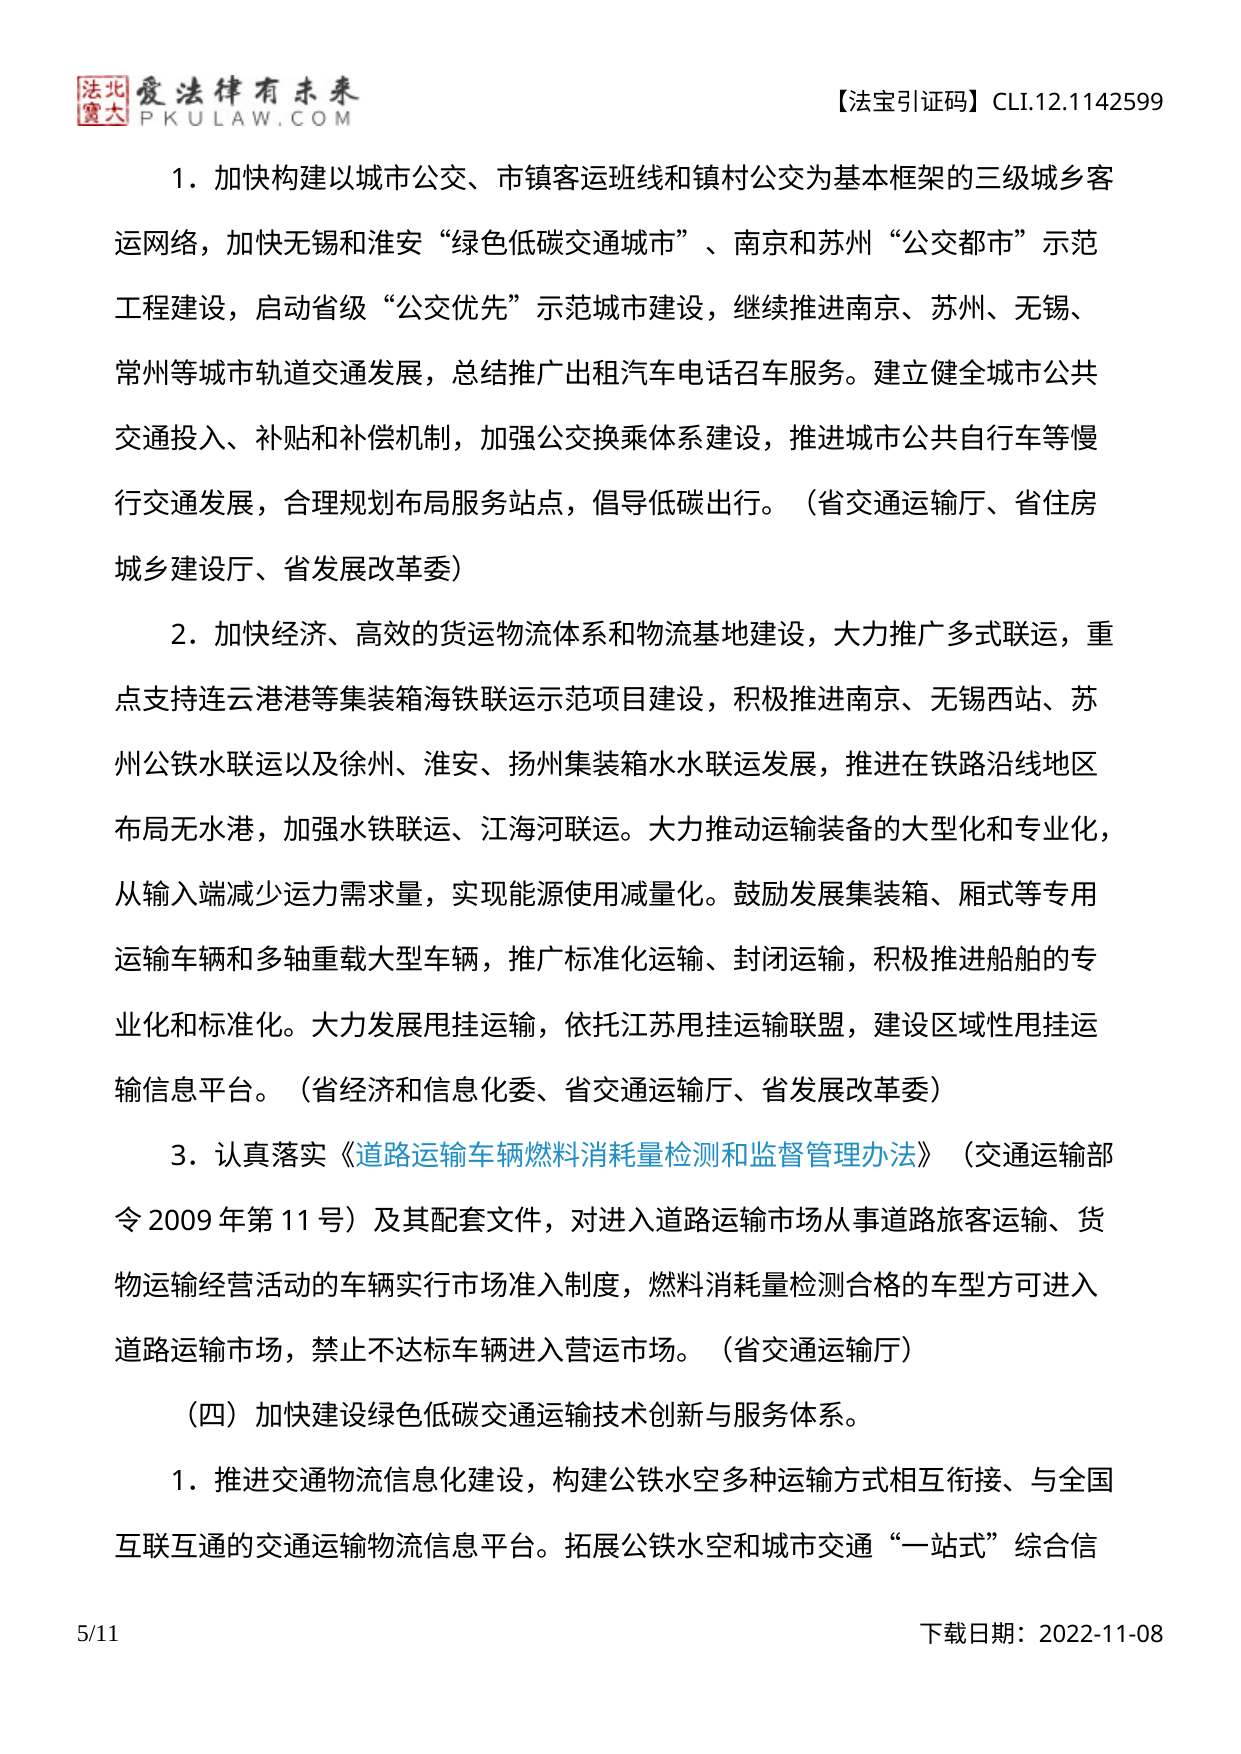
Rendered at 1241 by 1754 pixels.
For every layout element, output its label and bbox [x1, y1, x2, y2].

text [114, 156, 1126, 1564]
picture [76, 75, 361, 126]
